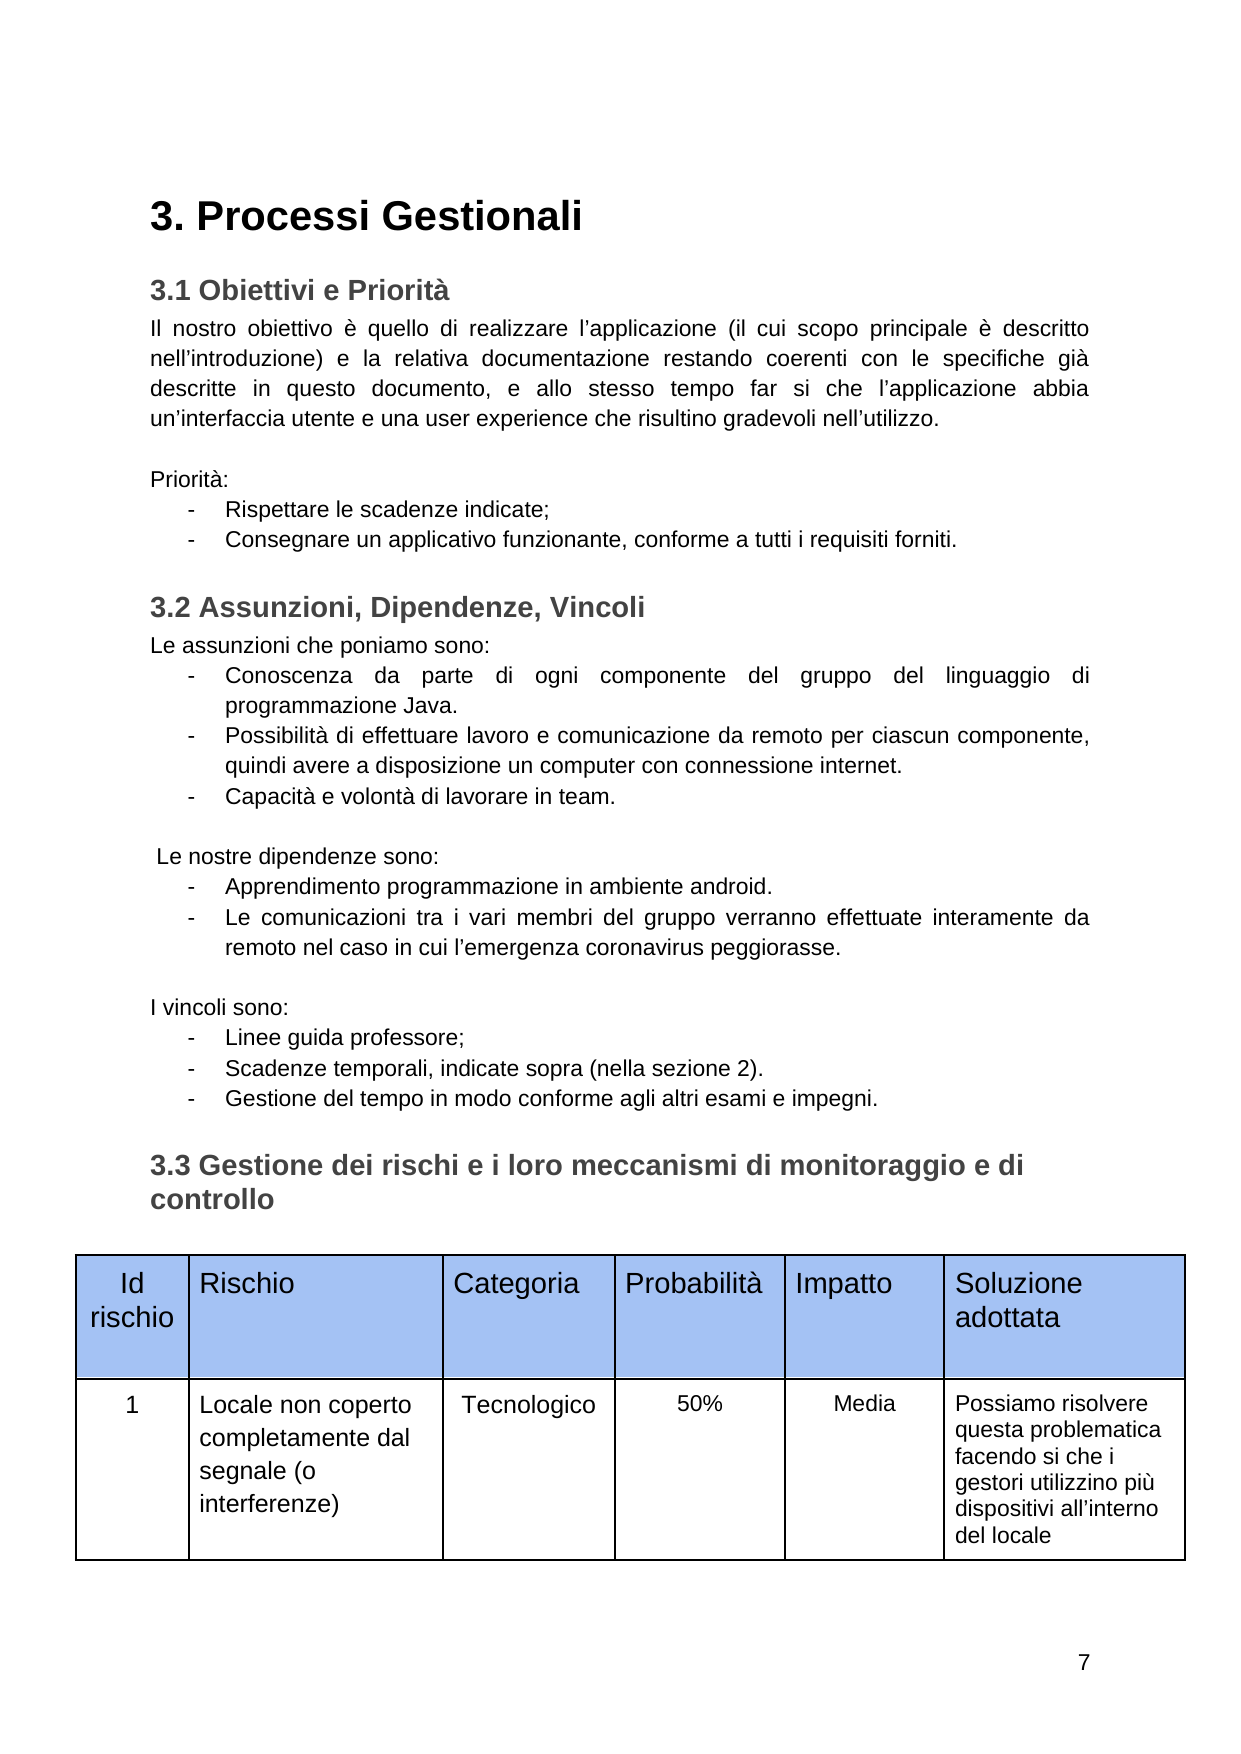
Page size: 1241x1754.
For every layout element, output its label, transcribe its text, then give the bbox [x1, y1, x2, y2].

text Priorità: [150, 466, 1090, 492]
subtitle 3.3 Gestione dei rischi e i loro meccanismi di monitoraggio e di controllo [150, 1148, 1090, 1215]
table_header Id rischio [77, 1256, 188, 1377]
text Le assunzioni che poniamo sono: [150, 632, 1090, 658]
text Le nostre dipendenze sono: [150, 843, 1090, 869]
text I vincoli sono: [150, 994, 1090, 1021]
list Capacità e volontà di lavorare in team. [187, 783, 1090, 809]
list Possibilità di effettuare lavoro e comunicazione da remoto per ciascun componente, quindi avere a disposizione un computer con connessione internet. [187, 722, 1090, 779]
subtitle 3.1 Obiettivi e Priorità [150, 273, 1090, 306]
table_cell 50% [616, 1380, 784, 1558]
text Il nostro obiettivo è quello di realizzare l’applicazione (il cui scopo principale è descritto nell’introduzione) e la relativa documentazione restando coerenti con le specifiche già descritte in questo documento, e allo stesso tempo far si che l’applicazione abbia un’interfaccia utente e una user experience che risultino gradevoli nell’utilizzo. [150, 315, 1090, 432]
list Conoscenza da parte di ogni componente del gruppo del linguaggio di programmazione Java. [187, 662, 1090, 718]
list Scadenze temporali, indicate sopra (nella sezione 2). [187, 1054, 1090, 1081]
table_cell Tecnologico [444, 1380, 614, 1558]
table_cell Possiamo risolvere questa problematica facendo si che i gestori utilizzino più dispositivi all’interno del locale [945, 1380, 1184, 1558]
table_header Probabilità [616, 1256, 784, 1377]
table_header Categoria [444, 1256, 614, 1377]
list Le comunicazioni tra i vari membri del gruppo verranno effettuate interamente da remoto nel caso in cui l’emergenza coronavirus peggiorasse. [187, 903, 1090, 960]
table_cell Locale non coperto completamente dal segnale (o interferenze) [190, 1380, 442, 1558]
list Consegnare un applicativo funzionante, conforme a tutti i requisiti forniti. [187, 526, 1090, 553]
table_header Impatto [786, 1256, 943, 1377]
list Rispettare le scadenze indicate; [187, 496, 1090, 522]
table_cell Media [786, 1380, 943, 1558]
list Gestione del tempo in modo conforme agli altri esami e impegni. [187, 1085, 1090, 1111]
table_header Rischio [190, 1256, 442, 1377]
list Apprendimento programmazione in ambiente android. [187, 873, 1090, 900]
table_header Soluzione adottata [945, 1256, 1184, 1377]
subtitle 3.2 Assunzioni, Dipendenze, Vincoli [150, 590, 1090, 623]
list Linee guida professore; [187, 1024, 1090, 1051]
subtitle 3. Processi Gestionali [150, 192, 1090, 239]
table_cell 1 [77, 1380, 188, 1558]
